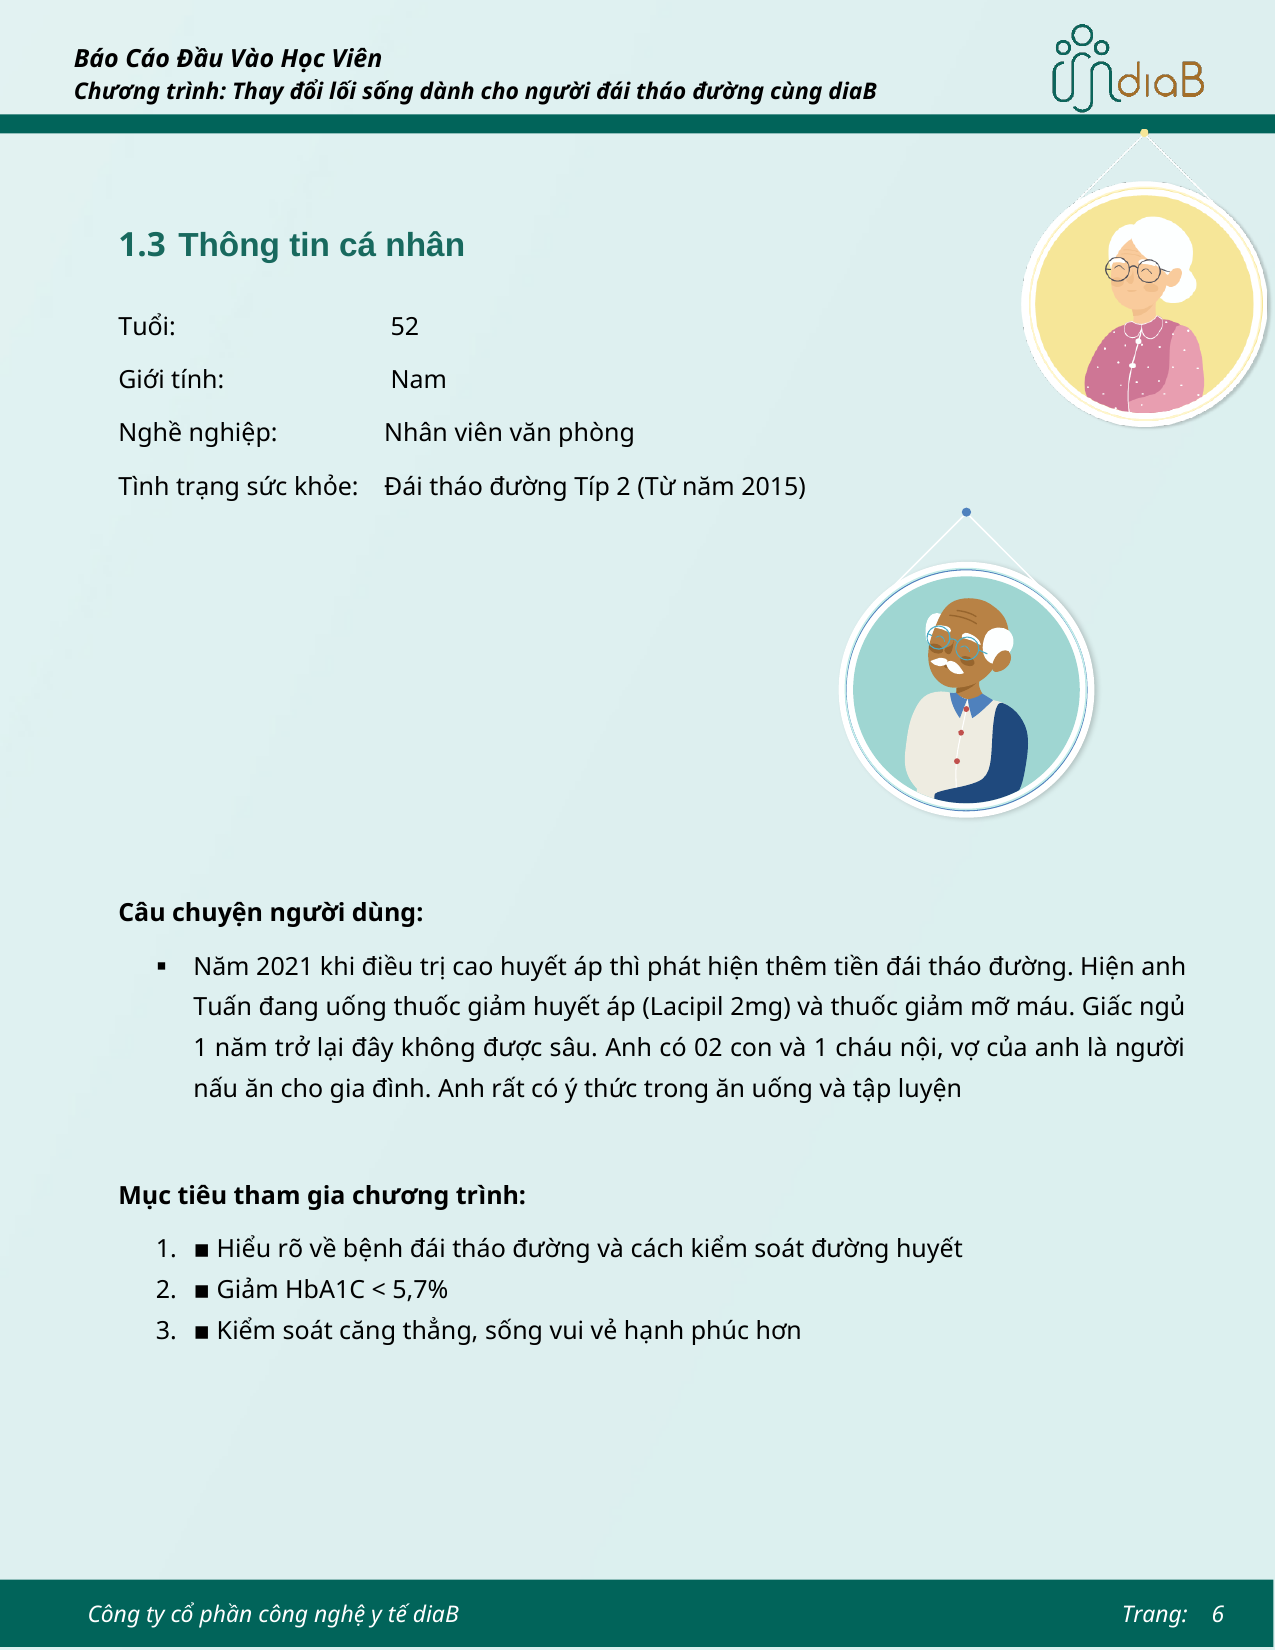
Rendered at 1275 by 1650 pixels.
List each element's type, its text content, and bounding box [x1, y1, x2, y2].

text Nghề nghiệp: Nhân viên văn phòng [118, 415, 1186, 449]
list Năm 2021 khi điều trị cao huyết áp thì phát hiện thêm tiền đái tháo đường. Hiện anh Tuấn đang uống thuốc giảm huyết áp (Lacipil 2mg) và thuốc giảm mỡ máu. Giấc ngủ 1 năm trở lại đây không được sâu. Anh có 02 con và 1 cháu nội, vợ của anh là người nấu ăn cho gia đình. Anh rất có ý thức trong ăn uống và tập luyện [156, 948, 1186, 1105]
list ▪ Kiểm soát căng thẳng, sống vui vẻ hạnh phúc hơn [156, 1312, 1186, 1346]
text Tình trạng sức khỏe: Đái tháo đường Típ 2 (Từ năm 2015) [118, 468, 1186, 502]
subtitle Thông tin cá nhân [118, 220, 1020, 266]
picture [0, 129, 1275, 1650]
text Mục tiêu tham gia chương trình: [118, 1177, 1186, 1211]
list ▪ Giảm HbA1C < 5,7% [156, 1271, 1186, 1306]
picture [0, 0, 1275, 114]
list ▪ Hiểu rõ về bệnh đái tháo đường và cách kiểm soát đường huyết [156, 1231, 1186, 1265]
text Giới tính: Nam [118, 361, 1020, 396]
text Câu chuyện người dùng: [118, 895, 1186, 929]
text Tuổi: 52 [118, 308, 1020, 342]
